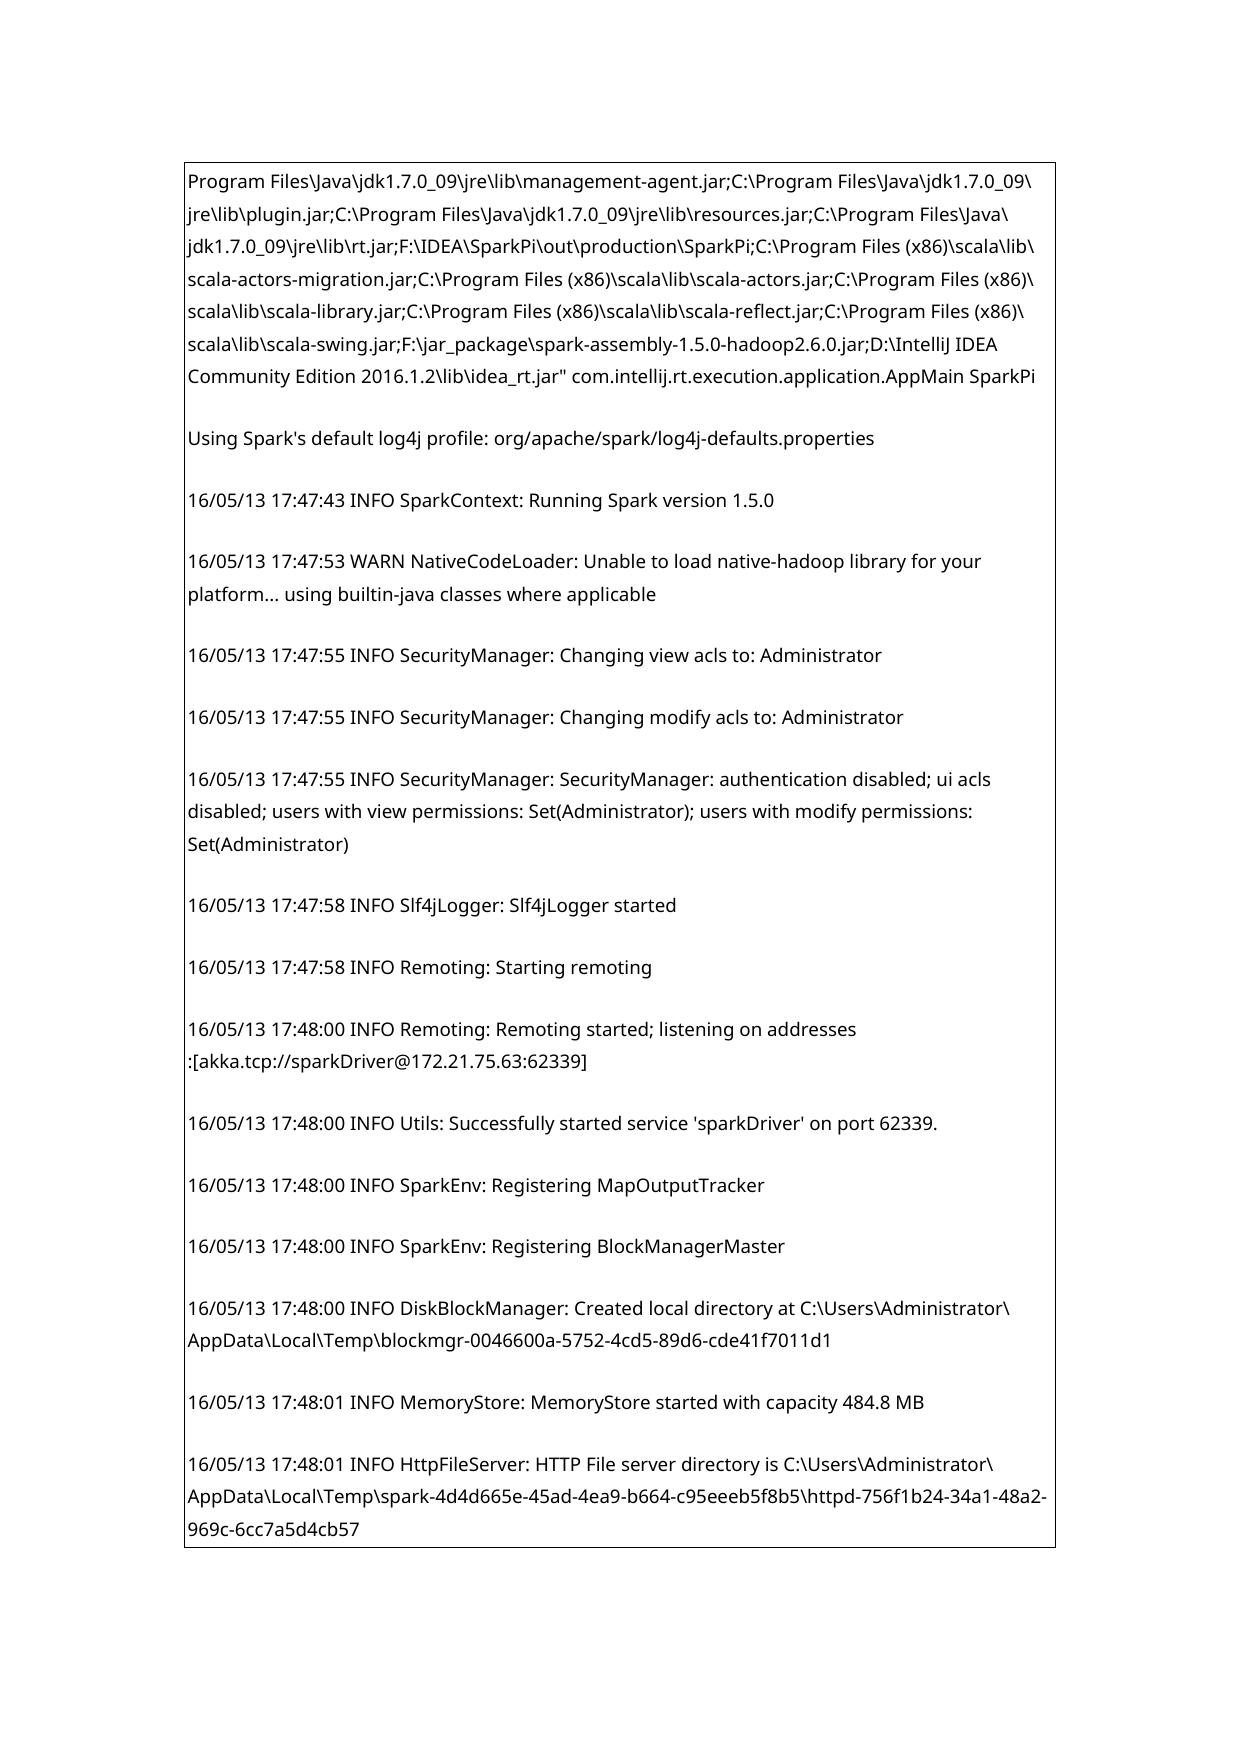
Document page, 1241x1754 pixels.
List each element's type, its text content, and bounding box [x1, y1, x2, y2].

text 16/05/13 17:48:01 INFO MemoryStore: MemoryStore started with capacity 484.8 MB [185, 1383, 1055, 1418]
text 16/05/13 17:47:55 INFO SecurityManager: Changing view acls to: Administrator [185, 636, 1055, 672]
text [185, 163, 1055, 393]
text 16/05/13 17:47:55 INFO SecurityManager: SecurityManager: authentication disabled; ui acls disabled; users with view permissions: Set(Administrator); users with modify permissions: Set(Administrator) [185, 759, 1055, 860]
text 16/05/13 17:48:00 INFO Remoting: Remoting started; listening on addresses :[akka.tcp://sparkDriver@172.21.75.63:62339] [185, 1009, 1055, 1078]
text 16/05/13 17:47:55 INFO SecurityManager: Changing modify acls to: Administrator [185, 698, 1055, 733]
text 16/05/13 17:48:01 INFO HttpFileServer: HTTP File server directory is C:\Users\Administrator\AppData\Local\Temp\spark-4d4d665e-45ad-4ea9-b664-c95eeeb5f8b5\httpd-756f1b24-34a1-48a2-969c-6cc7a5d4cb57 [185, 1444, 1055, 1547]
text 16/05/13 17:48:00 INFO SparkEnv: Registering BlockManagerMaster [185, 1227, 1055, 1263]
text 16/05/13 17:47:53 WARN NativeCodeLoader: Unable to load native-hadoop library for your platform... using builtin-java classes where applicable [185, 542, 1055, 610]
text 16/05/13 17:48:00 INFO SparkEnv: Registering MapOutputTracker [185, 1165, 1055, 1201]
text 16/05/13 17:47:43 INFO SparkContext: Running Spark version 1.5.0 [185, 480, 1055, 516]
text 16/05/13 17:47:58 INFO Slf4jLogger: Slf4jLogger started [185, 886, 1055, 922]
text Using Spark's default log4j profile: org/apache/spark/log4j-defaults.properties [185, 419, 1055, 454]
text 16/05/13 17:47:58 INFO Remoting: Starting remoting [185, 948, 1055, 983]
text 16/05/13 17:48:00 INFO Utils: Successfully started service 'sparkDriver' on port 62339. [185, 1104, 1055, 1139]
text 16/05/13 17:48:00 INFO DiskBlockManager: Created local directory at C:\Users\Administrator\AppData\Local\Temp\blockmgr-0046600a-5752-4cd5-89d6-cde41f7011d1 [185, 1289, 1055, 1357]
